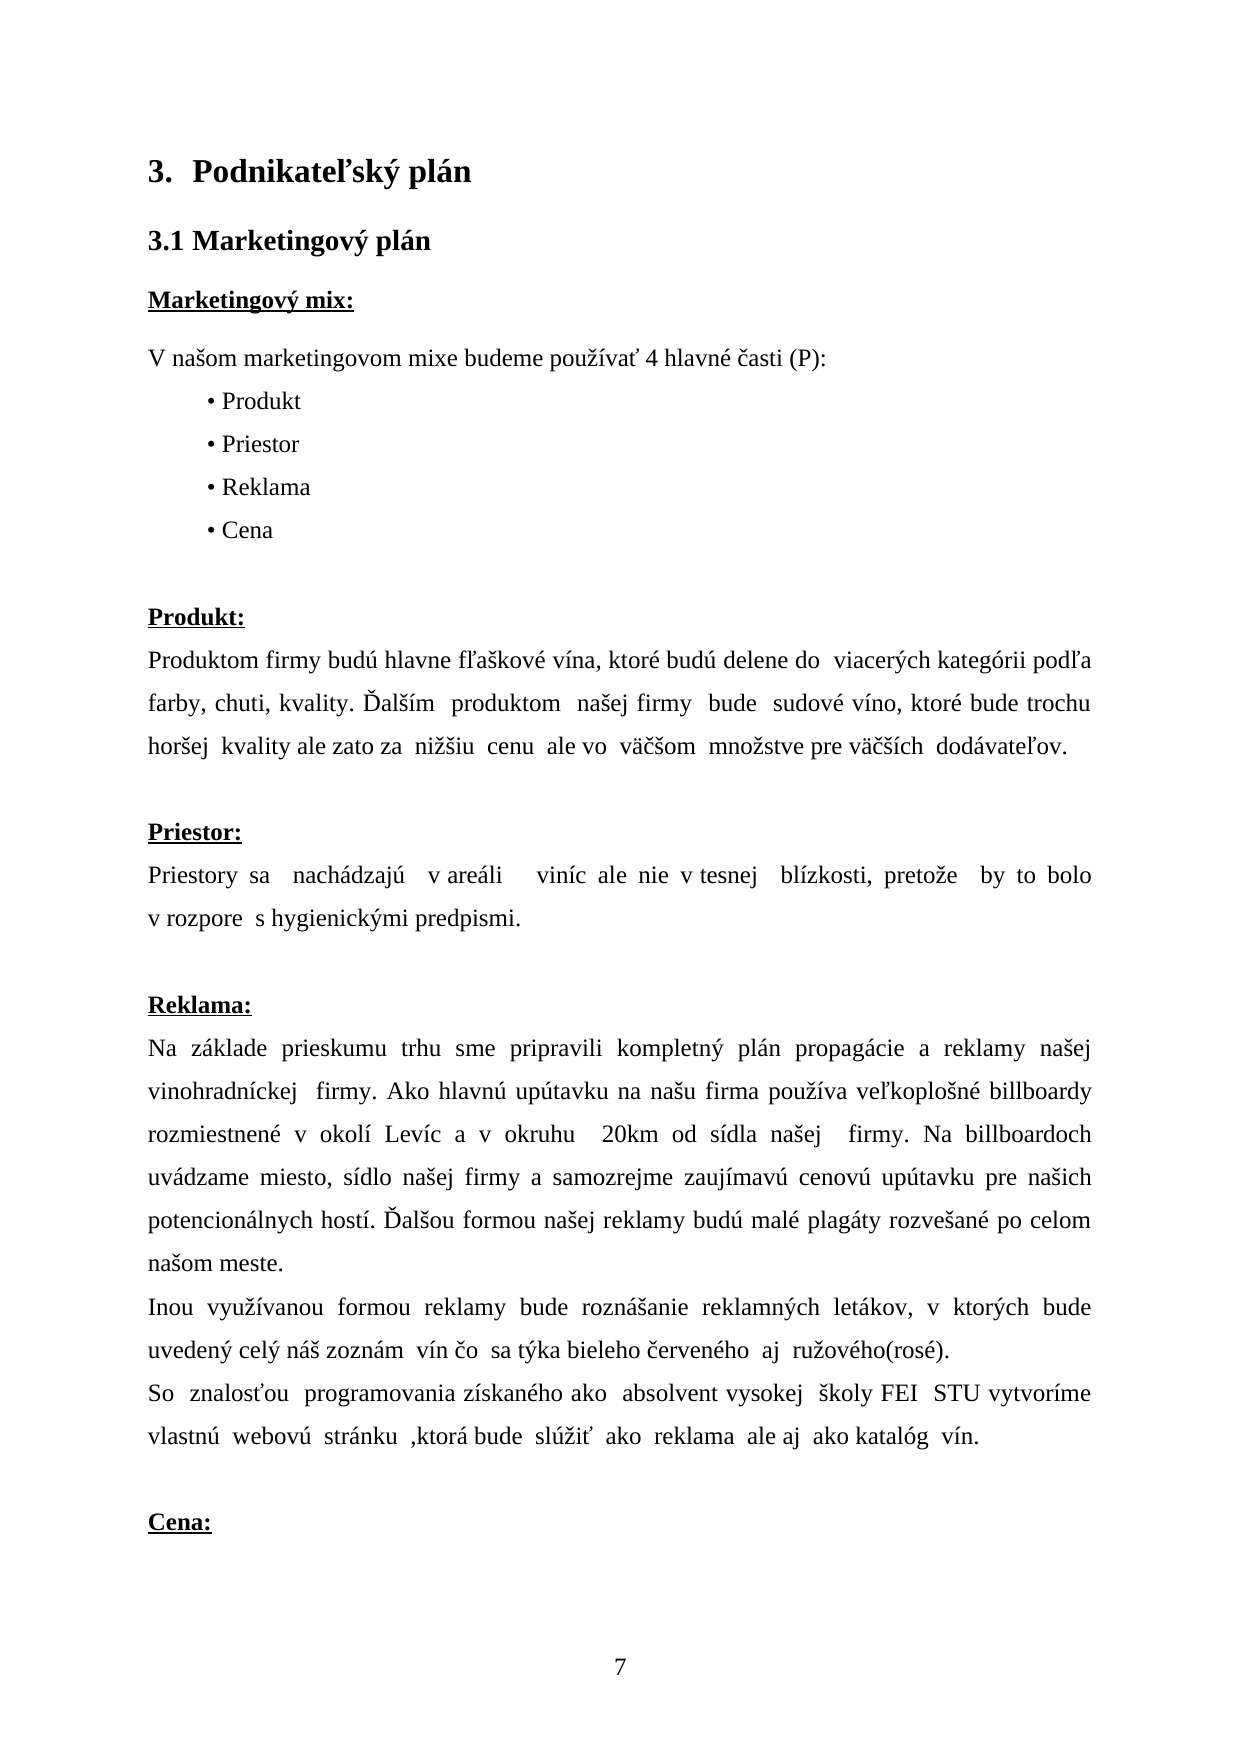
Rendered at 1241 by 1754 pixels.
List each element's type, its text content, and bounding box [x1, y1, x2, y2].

text V našom marketingovom mixe budeme používať 4 hlavné časti (P): [148, 343, 1093, 372]
list Inou využívanou formou reklamy bude roznášanie reklamných letákov, v ktorých bude uvedený celý náš zoznám vín čo sa týka bieleho červeného aj ružového(rosé). [148, 1292, 1093, 1363]
list Cena: [148, 1507, 1093, 1536]
list Priestor: [148, 817, 1093, 846]
list Na základe prieskumu trhu sme pripravili kompletný plán propagácie a reklamy našej vinohradníckej firmy. Ako hlavnú upútavku na našu firma používa veľkoplošné billboardy rozmiestnené v okolí Levíc a v okruhu 20km od sídla našej firmy. Na billboardoch uvádzame miesto, sídlo našej firmy a samozrejme zaujímavú cenovú upútavku pre našich potencionálnych hostí. Ďalšou formou našej reklamy budú malé plagáty rozvešané po celom našom meste. [148, 1033, 1093, 1277]
subtitle Marketingový plán [148, 223, 1093, 257]
text Marketingový mix: [148, 285, 1093, 314]
list Reklama: [148, 990, 1093, 1018]
text • Reklama [148, 472, 1093, 501]
subtitle Podnikateľský plán [148, 152, 1093, 190]
text • Produkt [148, 386, 1093, 415]
list Priestory sa nachádzajú v areáli viníc ale nie v tesnej blízkosti, pretože by to bolo v rozpore s hygienickými predpismi. [148, 860, 1093, 932]
list • Cena [148, 515, 1093, 544]
list Produkt: [148, 602, 1093, 630]
list Produktom firmy budú hlavne fľaškové vína, ktoré budú delene do viacerých kategórii podľa farby, chuti, kvality. Ďalším produktom našej firmy bude sudové víno, ktoré bude trochu horšej kvality ale zato za nižšiu cenu ale vo väčšom množstve pre väčších dodávateľov. [148, 645, 1093, 760]
list So znalosťou programovania získaného ako absolvent vysokej školy FEI STU vytvoríme vlastnú webovú stránku ,ktorá bude slúžiť ako reklama ale aj ako katalóg vín. [148, 1378, 1093, 1450]
text • Priestor [148, 429, 1093, 458]
